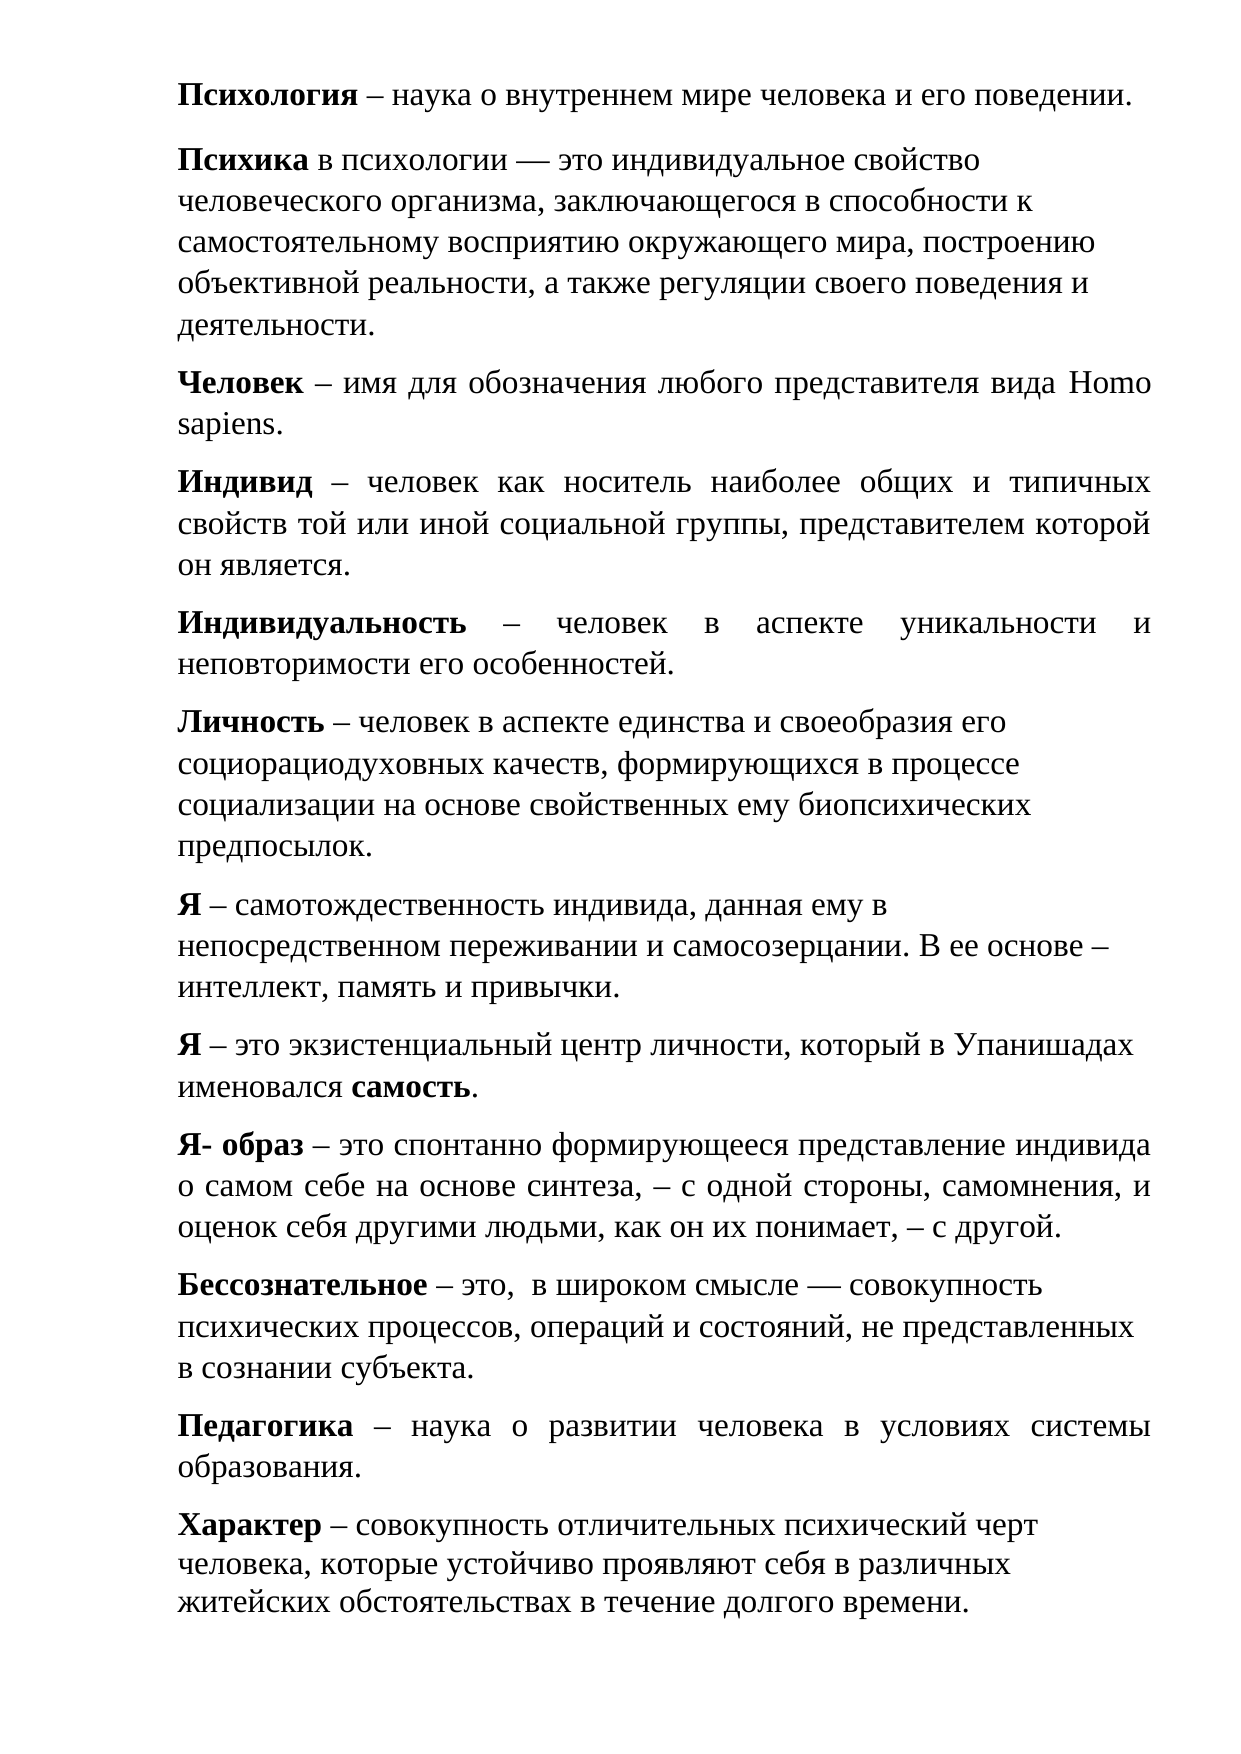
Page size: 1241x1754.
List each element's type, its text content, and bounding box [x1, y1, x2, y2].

text Характер – совокупность отличительных психический черт человека, которые устойчиво проявляют себя в различных житейских обстоятельствах в течение долгого времени. [177, 1505, 1152, 1620]
text Бессознательное – это, в широком смысле — совокупность психических процессов, операций и состояний, не представленных в сознании субъекта. [177, 1264, 1152, 1386]
text Я – это экзистенциальный центр личности, который в Упанишадах именовался самость. [177, 1024, 1152, 1104]
text Индивидуальность – человек в аспекте уникальности и неповторимости его особенностей. [177, 602, 1152, 682]
text Психология – наука о внутреннем мире человека и его поведении. [177, 74, 1152, 112]
text Личность – человек в аспекте единства и своеобразия его социорациодуховных качеств, формирующихся в процессе социализации на основе свойственных ему биопсихических предпосылок. [177, 702, 1152, 864]
text Психика в психологии — это индивидуальное свойство человеческого организма, заключающегося в способности к самостоятельному восприятию окружающего мира, построению объективной реальности, а также регуляции своего поведения и деятельности. [177, 139, 1152, 342]
text Индивид – человек как носитель наиболее общих и типичных свойств той или иной социальной группы, представителем которой он является. [177, 462, 1152, 583]
text Я – самотождественность индивида, данная ему в непосредственном переживании и самосозерцании. В ее основе – интеллект, память и привычки. [177, 884, 1152, 1005]
text Человек – имя для обозначения любого представителя вида Homo sapiens. [177, 362, 1152, 442]
text Педагогика – наука о развитии человека в условиях системы образования. [177, 1405, 1152, 1485]
text Я- образ – это спонтанно формирующееся представление индивида о самом себе на основе синтеза, – с одной стороны, самомнения, и оценок себя другими людьми, как он их понимает, – с другой. [177, 1124, 1152, 1245]
